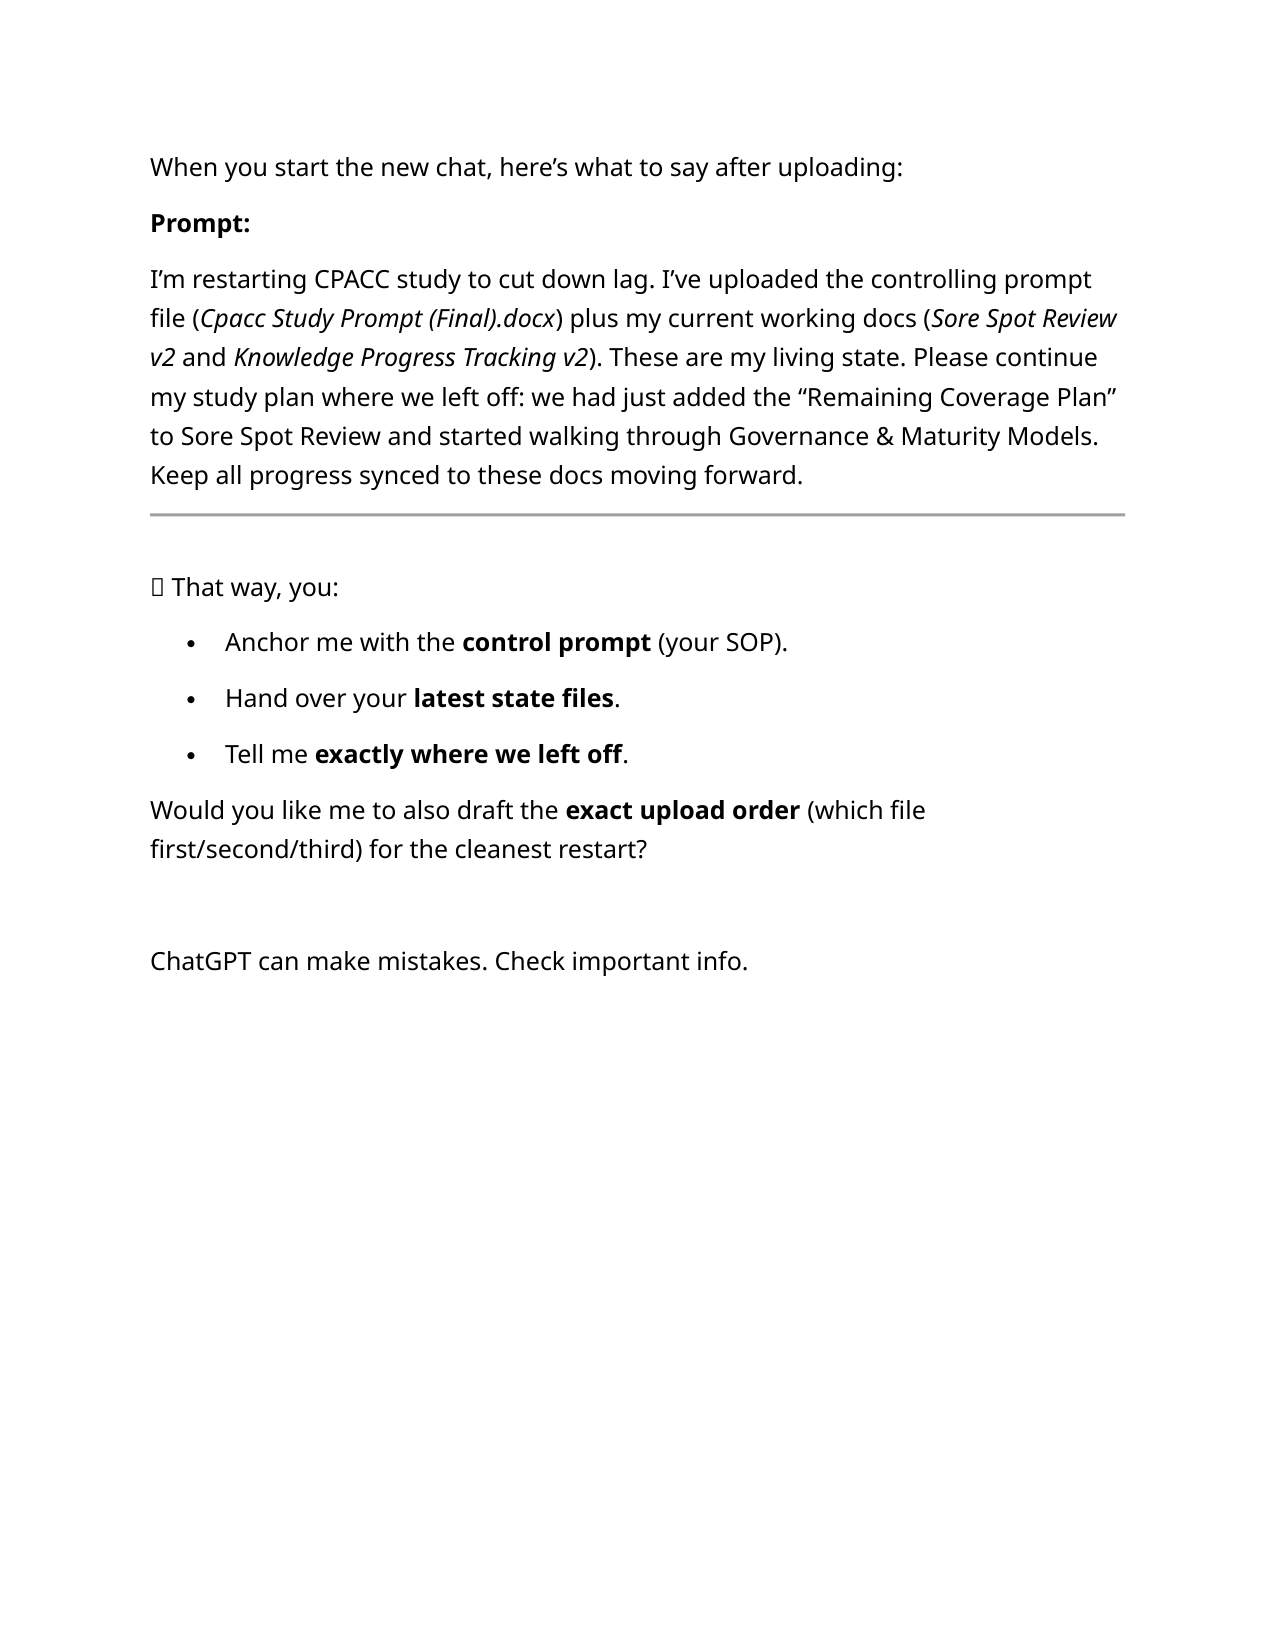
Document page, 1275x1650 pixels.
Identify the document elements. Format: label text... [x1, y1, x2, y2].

text Prompt: [150, 206, 1125, 240]
list Anchor me with the control prompt (your SOP). [187, 625, 1125, 659]
text ✅ That way, you: [150, 569, 1125, 603]
text ChatGPT can make mistakes. Check important info. [150, 943, 1125, 977]
text When you start the new chat, here’s what to say after uploading: [150, 150, 1125, 184]
list Tell me exactly where we left off. [187, 737, 1125, 771]
text I’m restarting CPACC study to cut down lag. I’ve uploaded the controlling prompt file (Cpacc Study Prompt (Final).docx) plus my current working docs (Sore Spot Review v2 and Knowledge Progress Tracking v2). These are my living state. Please continue my study plan where we left off: we had just added the “Remaining Coverage Plan” to Sore Spot Review and started walking through Governance & Maturity Models. Keep all progress synced to these docs moving forward. [150, 262, 1125, 492]
list Hand over your latest state files. [187, 681, 1125, 715]
text Would you like me to also draft the exact upload order (which file first/second/third) for the cleanest restart? [150, 792, 1125, 866]
